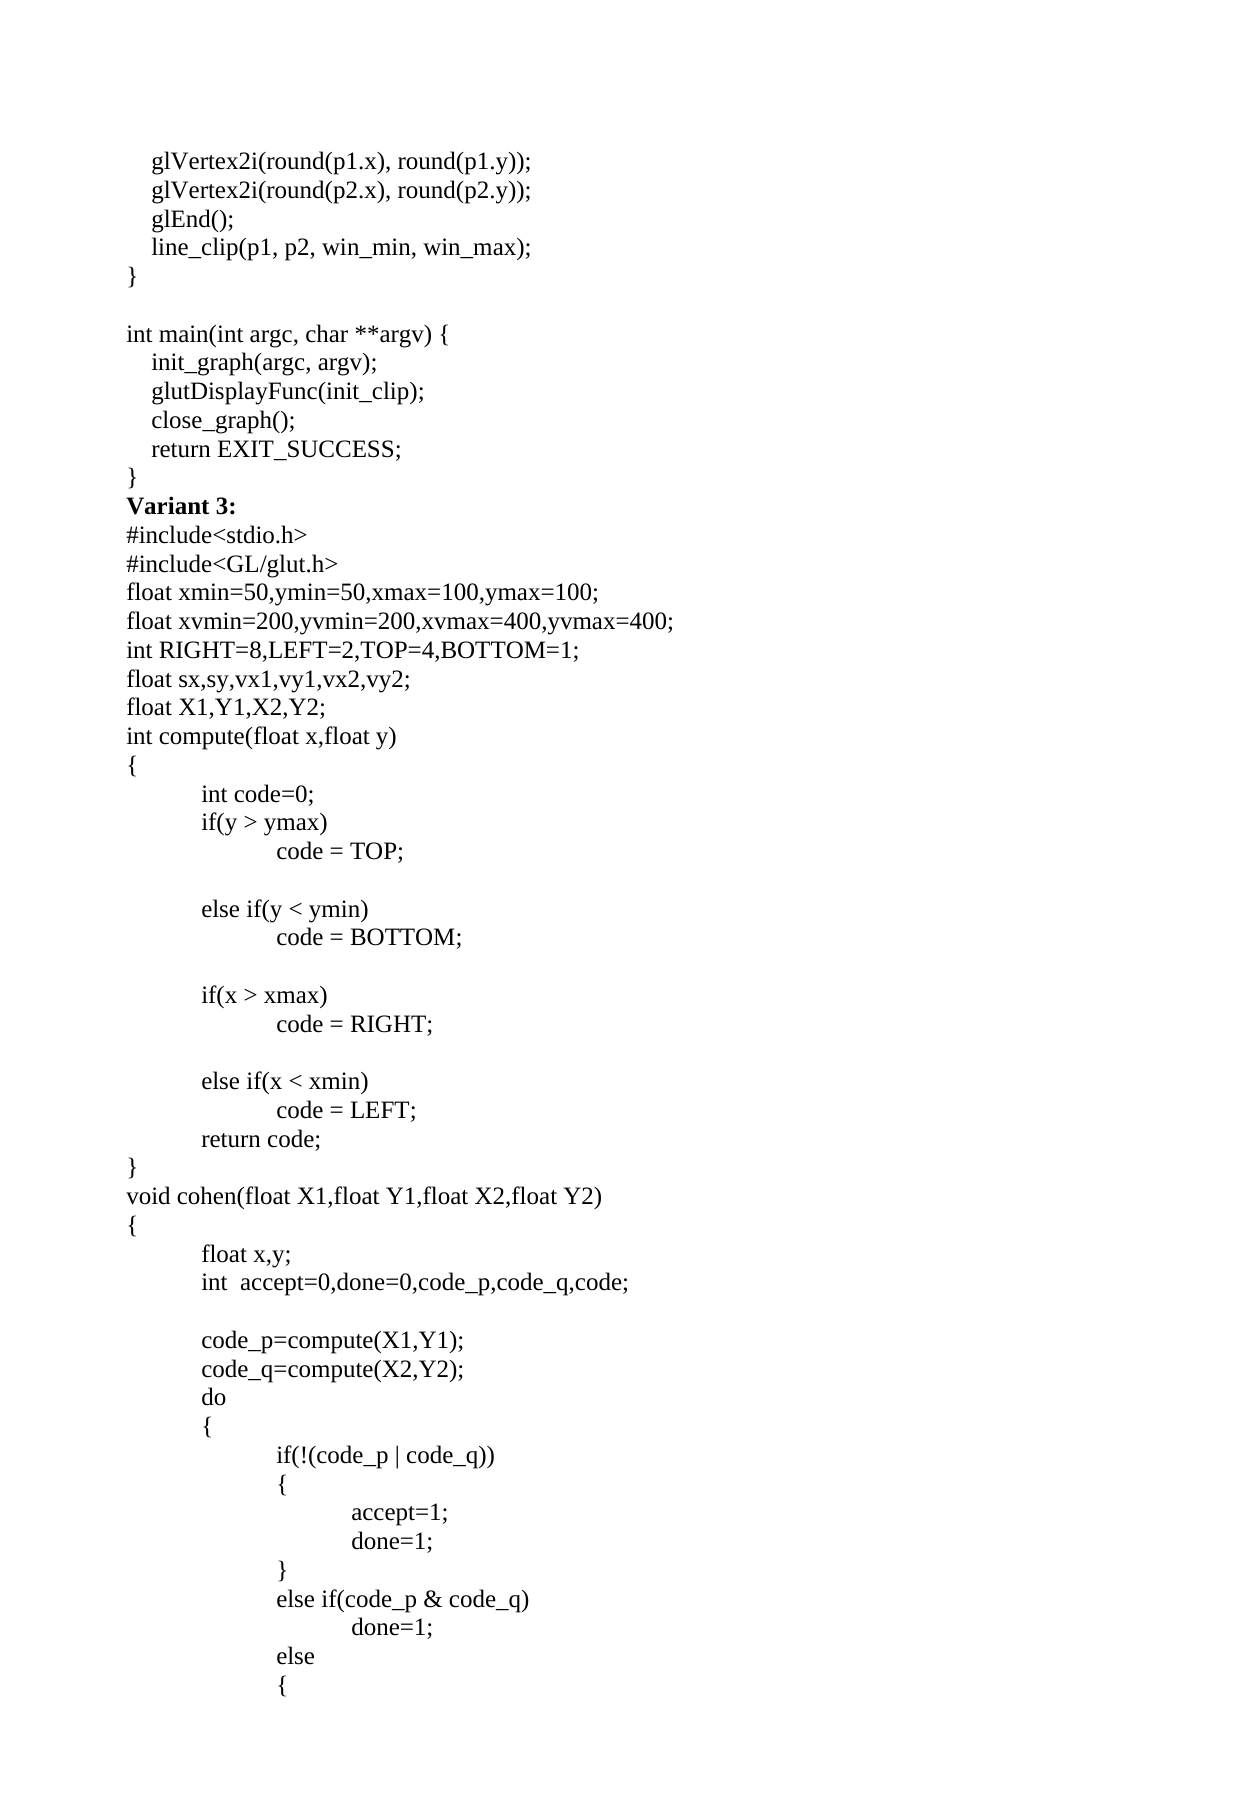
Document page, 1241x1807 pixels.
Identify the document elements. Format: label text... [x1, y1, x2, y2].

text { [126, 1411, 1137, 1440]
text line_clip(p1, p2, win_min, win_max); [126, 232, 1137, 261]
text else if(code_p & code_q) [126, 1584, 1137, 1612]
text int compute(float x,float y) [126, 721, 1137, 750]
text glEnd(); [126, 204, 1137, 232]
text Variant 3: [126, 491, 1137, 520]
text glVertex2i(round(p2.x), round(p2.y)); [126, 175, 1137, 204]
text init_graph(argc, argv); [126, 347, 1137, 376]
text float sx,sy,vx1,vy1,vx2,vy2; [126, 664, 1137, 692]
text int main(int argc, char **argv) { [126, 319, 1137, 347]
text float x,y; [126, 1239, 1137, 1267]
text } [126, 1555, 1137, 1584]
text #include<stdio.h> [126, 520, 1137, 549]
text else [126, 1641, 1137, 1670]
text done=1; [126, 1526, 1137, 1555]
text code_p=compute(X1,Y1); [126, 1325, 1137, 1354]
text { [126, 750, 1137, 779]
text void cohen(float X1,float Y1,float X2,float Y2) [126, 1181, 1137, 1210]
text if(x > xmax) [126, 980, 1137, 1009]
text { [126, 1670, 1137, 1699]
text glutDisplayFunc(init_clip); [126, 376, 1137, 405]
text code = TOP; [126, 836, 1137, 865]
text } [126, 1152, 1137, 1181]
text done=1; [126, 1612, 1137, 1641]
text #include<GL/glut.h> [126, 549, 1137, 577]
text close_graph(); [126, 405, 1137, 434]
text int code=0; [126, 779, 1137, 807]
text else if(x < xmin) [126, 1066, 1137, 1095]
text float xmin=50,ymin=50,xmax=100,ymax=100; [126, 577, 1137, 606]
text code = LEFT; [126, 1095, 1137, 1124]
text } [126, 462, 1137, 491]
text { [126, 1210, 1137, 1239]
text code_q=compute(X2,Y2); [126, 1354, 1137, 1382]
text do [126, 1382, 1137, 1411]
text float xvmin=200,yvmin=200,xvmax=400,yvmax=400; [126, 606, 1137, 635]
text else if(y < ymin) [126, 894, 1137, 922]
text code = BOTTOM; [126, 922, 1137, 951]
text int RIGHT=8,LEFT=2,TOP=4,BOTTOM=1; [126, 635, 1137, 664]
text } [126, 261, 1137, 290]
text if(y > ymax) [126, 807, 1137, 836]
text code = RIGHT; [126, 1009, 1137, 1037]
text { [126, 1469, 1137, 1497]
text int accept=0,done=0,code_p,code_q,code; [126, 1267, 1137, 1296]
text return EXIT_SUCCESS; [126, 434, 1137, 462]
text glVertex2i(round(p1.x), round(p1.y)); [126, 146, 1137, 175]
text float X1,Y1,X2,Y2; [126, 692, 1137, 721]
text accept=1; [126, 1497, 1137, 1526]
text if(!(code_p | code_q)) [126, 1440, 1137, 1469]
text return code; [126, 1124, 1137, 1152]
